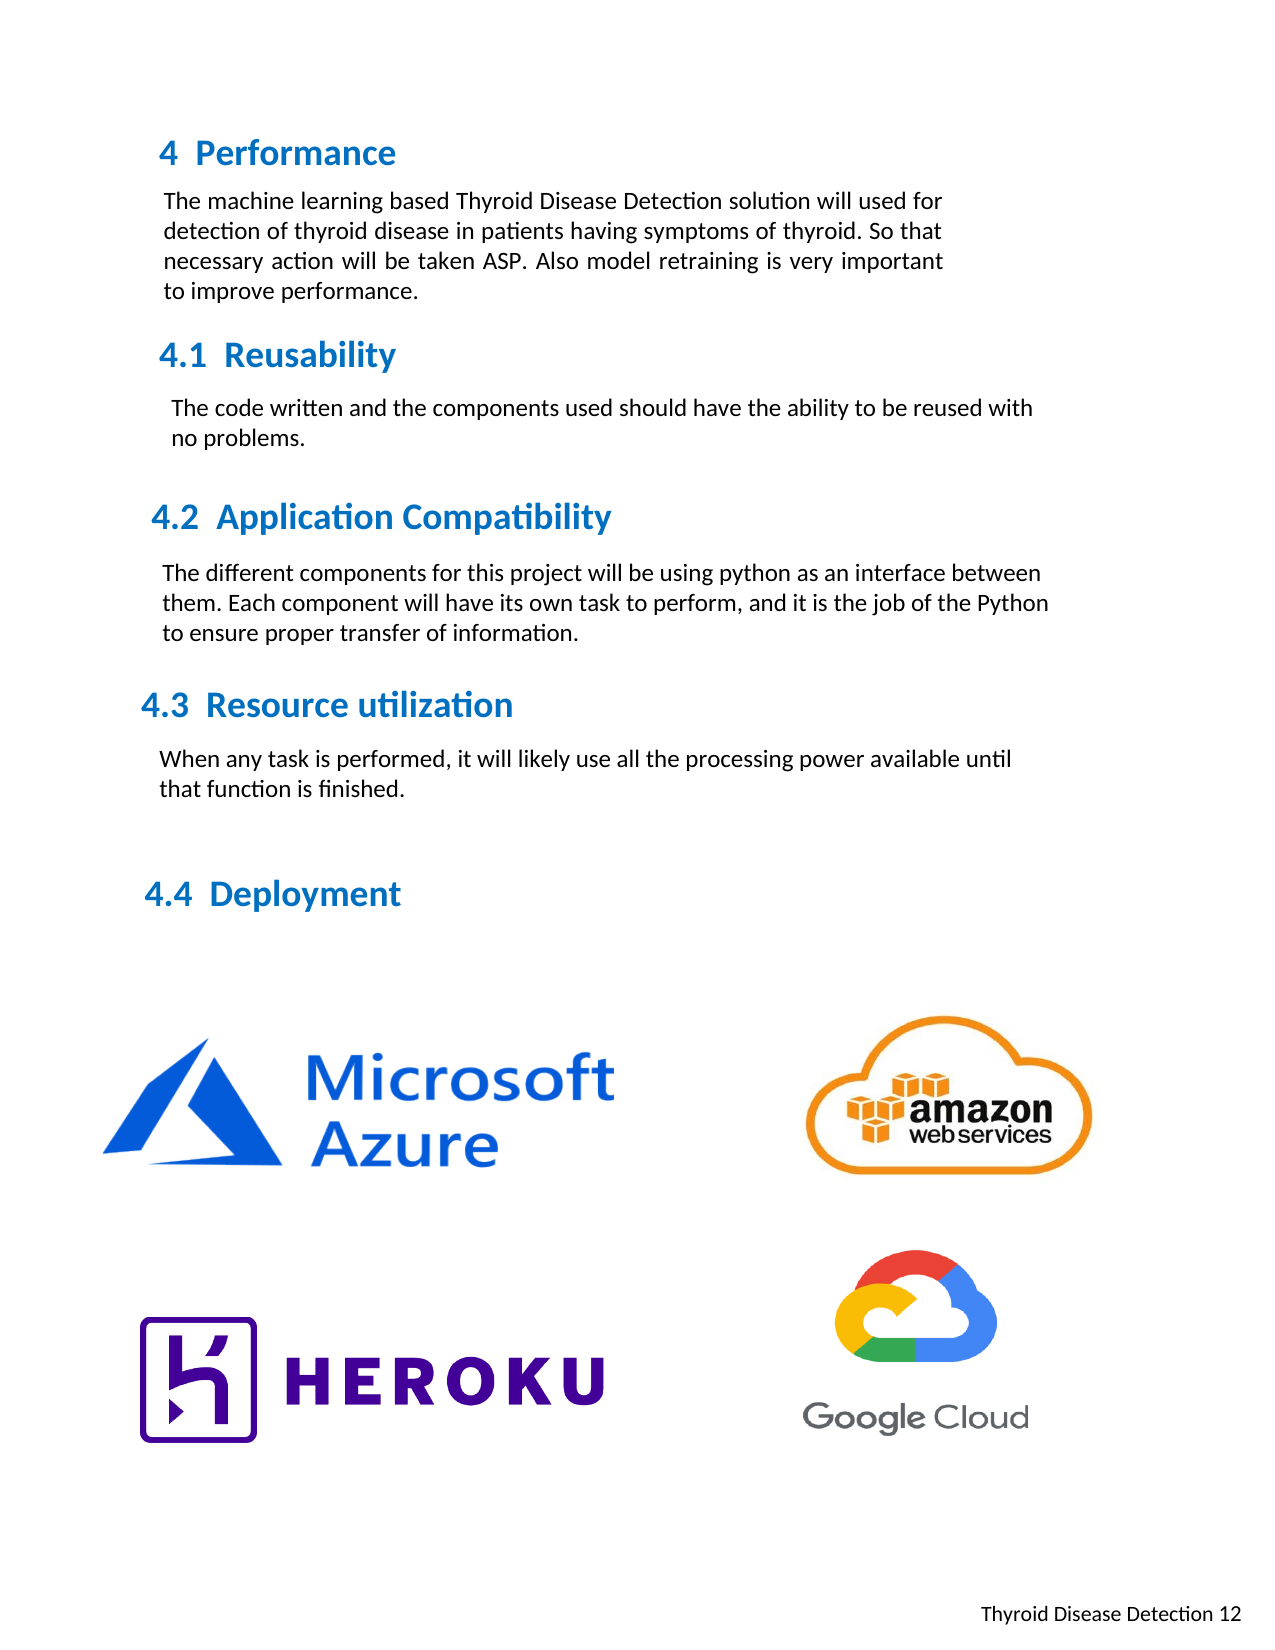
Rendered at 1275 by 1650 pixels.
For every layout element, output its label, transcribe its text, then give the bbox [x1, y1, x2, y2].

picture [139, 1317, 604, 1443]
subtitle Reusability [159, 331, 1252, 377]
subtitle Resource utilization [141, 681, 1252, 726]
text The machine learning based Thyroid Disease Detection solution will used for detection of thyroid disease in patients having symptoms of thyroid. So that necessary action will be taken ASP. Also model retraining is very important to improve performance. [163, 186, 943, 306]
subtitle Performance [159, 129, 1252, 175]
picture [102, 1037, 614, 1168]
picture [802, 1250, 1028, 1436]
picture [799, 1005, 1098, 1183]
text When any task is performed, it will likely use all the processing power available until that function is finished. [159, 744, 1028, 803]
text The code written and the components used should have the ability to be reused with no problems. [171, 393, 1052, 453]
subtitle Application Compatibility [151, 493, 1252, 539]
subtitle Deployment [144, 870, 1252, 916]
text The different components for this project will be using python as an interface between them. Each component will have its own task to perform, and it is the job of the Python to ensure proper transfer of information. [162, 557, 1052, 647]
